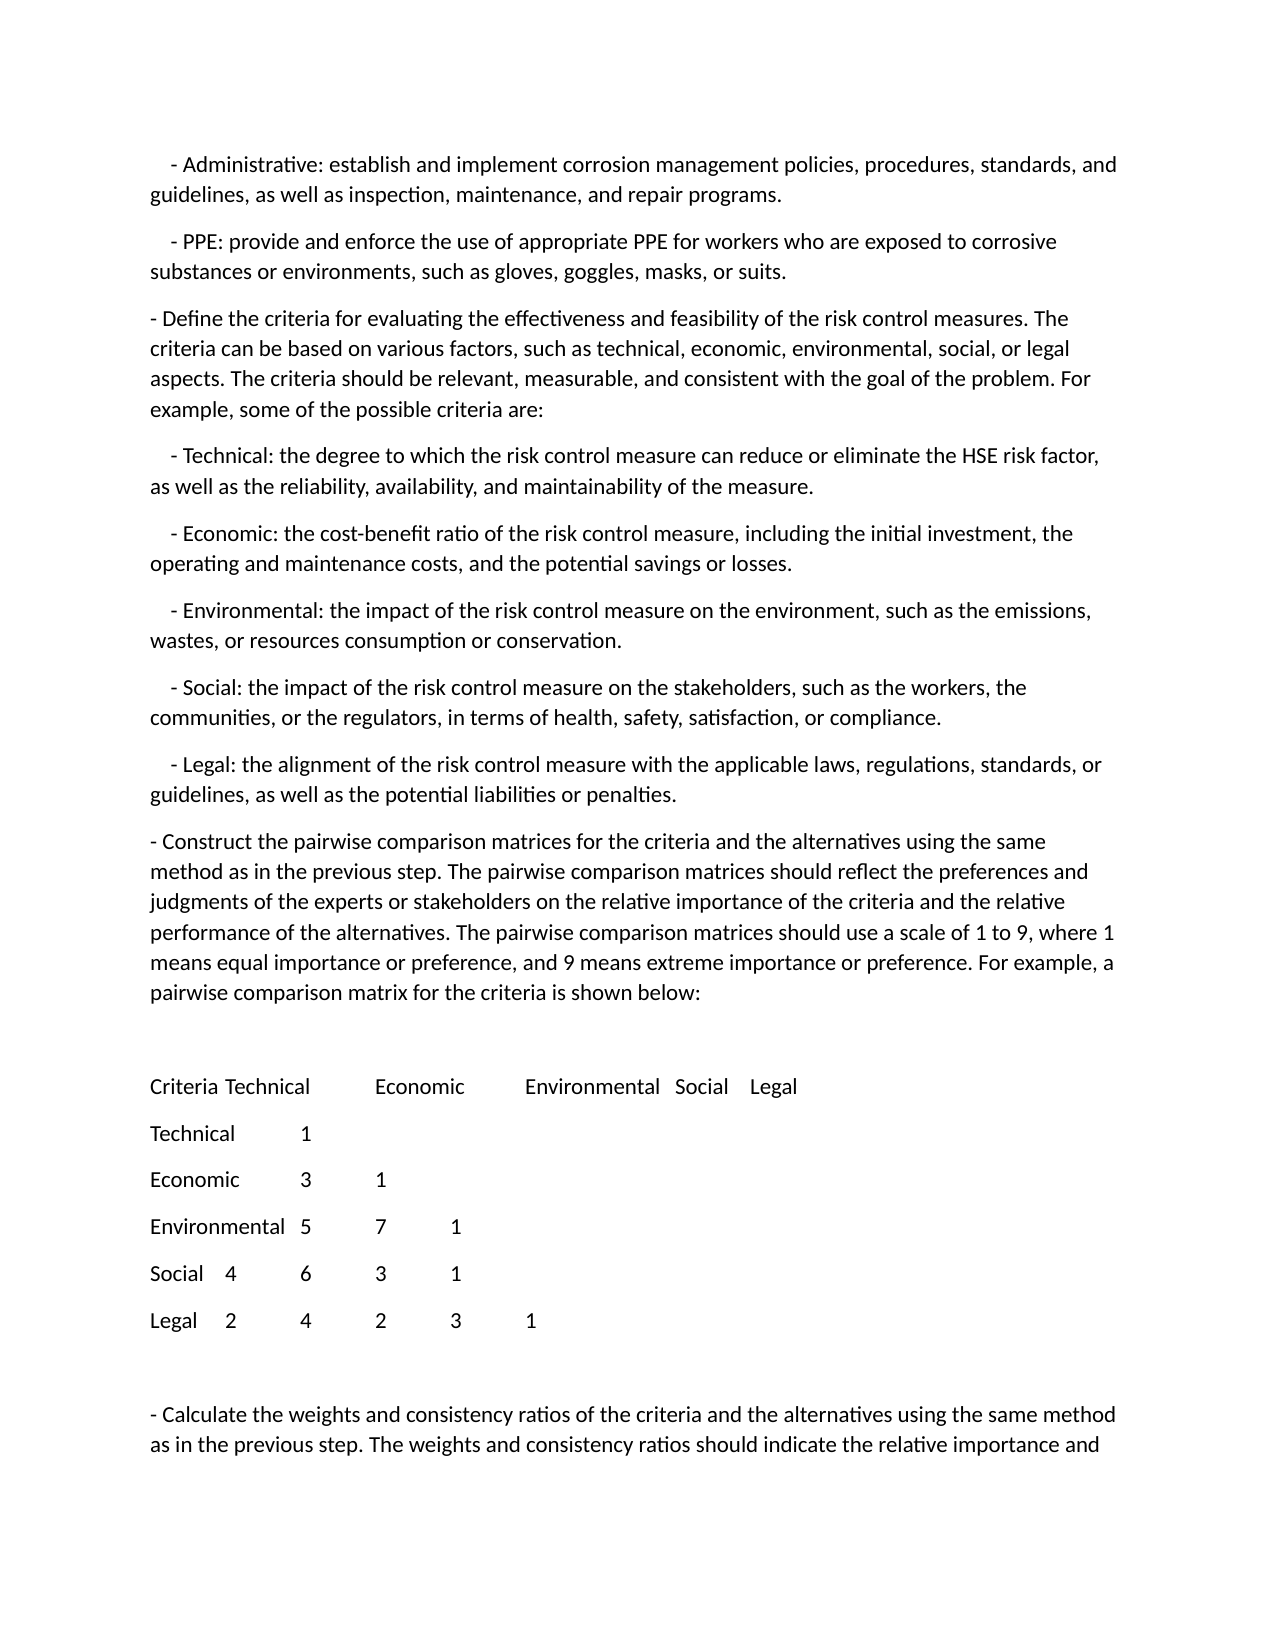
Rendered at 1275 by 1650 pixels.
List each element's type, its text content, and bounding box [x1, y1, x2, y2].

text Legal 2 4 2 3 1 [150, 1306, 1125, 1334]
text - Administrative: establish and implement corrosion management policies, procedures, standards, and guidelines, as well as inspection, maintenance, and repair programs. [150, 150, 1125, 208]
text Technical 1 [150, 1119, 1125, 1147]
text - Environmental: the impact of the risk control measure on the environment, such as the emissions, wastes, or resources consumption or conservation. [150, 596, 1125, 654]
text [150, 1400, 1125, 1458]
text - Social: the impact of the risk control measure on the stakeholders, such as the workers, the communities, or the regulators, in terms of health, safety, satisfaction, or compliance. [150, 673, 1125, 731]
text - Construct the pairwise comparison matrices for the criteria and the alternatives using the same method as in the previous step. The pairwise comparison matrices should reflect the preferences and judgments of the experts or stakeholders on the relative importance of the criteria and the relative performance of the alternatives. The pairwise comparison matrices should use a scale of 1 to 9, where 1 means equal importance or preference, and 9 means extreme importance or preference. For example, a pairwise comparison matrix for the criteria is shown below: [150, 827, 1125, 1006]
text - Technical: the degree to which the risk control measure can reduce or eliminate the HSE risk factor, as well as the reliability, availability, and maintainability of the measure. [150, 442, 1125, 500]
text - Economic: the cost-benefit ratio of the risk control measure, including the initial investment, the operating and maintenance costs, and the potential savings or losses. [150, 519, 1125, 577]
text - Define the criteria for evaluating the effectiveness and feasibility of the risk control measures. The criteria can be based on various factors, such as technical, economic, environmental, social, or legal aspects. The criteria should be relevant, measurable, and consistent with the goal of the problem. For example, some of the possible criteria are: [150, 304, 1125, 423]
text Criteria Technical Economic Environmental Social Legal [150, 1072, 1125, 1100]
text - Legal: the alignment of the risk control measure with the applicable laws, regulations, standards, or guidelines, as well as the potential liabilities or penalties. [150, 750, 1125, 808]
text Economic 3 1 [150, 1166, 1125, 1194]
text Social 4 6 3 1 [150, 1259, 1125, 1287]
text - PPE: provide and enforce the use of appropriate PPE for workers who are exposed to corrosive substances or environments, such as gloves, goggles, masks, or suits. [150, 227, 1125, 285]
text Environmental 5 7 1 [150, 1212, 1125, 1241]
